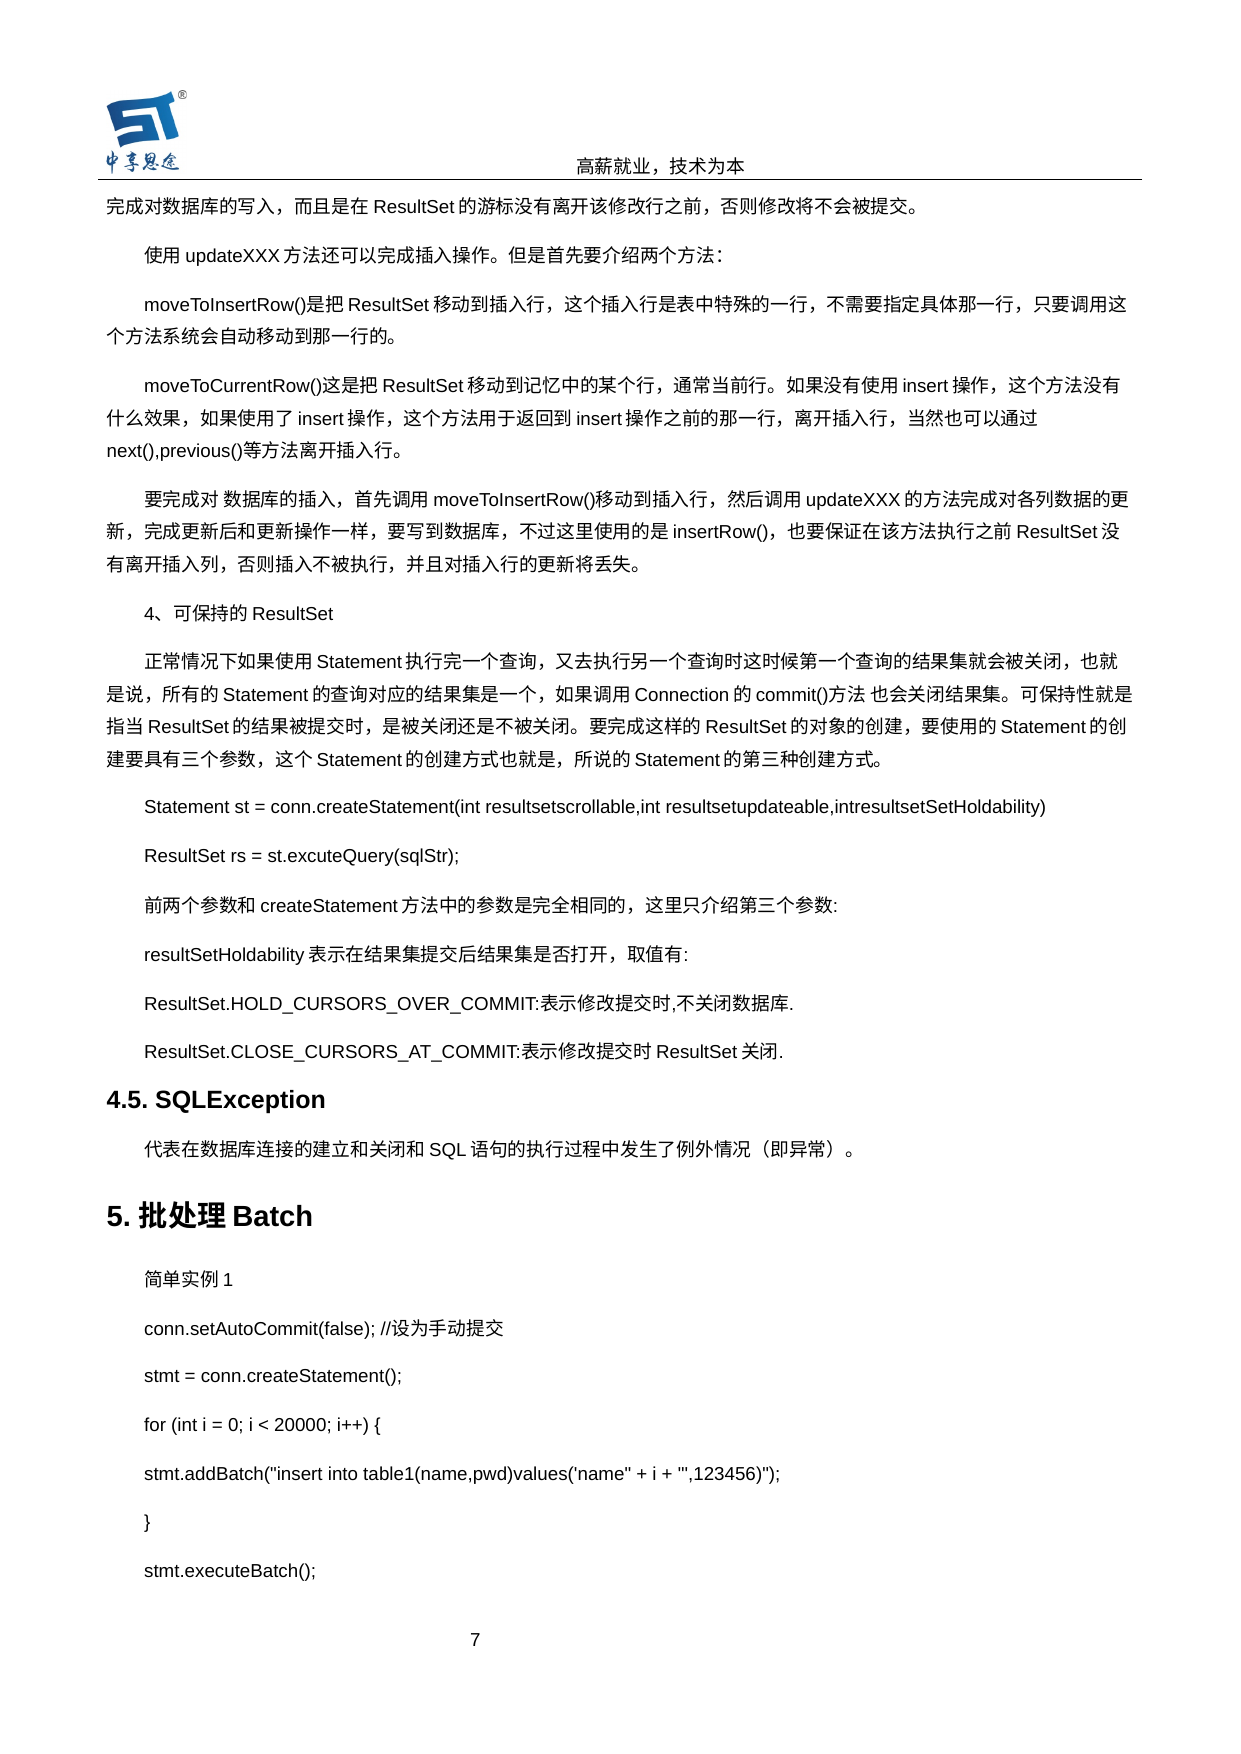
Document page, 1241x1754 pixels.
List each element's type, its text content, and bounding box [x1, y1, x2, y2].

text 前两个参数和createStatement方法中的参数是完全相同的，这里只介绍第三个参数: [106, 888, 1134, 921]
text } [106, 1506, 1134, 1538]
text stmt.addBatch("insert into table1(name,pwd)values('name" + i + "',123456)"); [106, 1457, 1134, 1489]
text moveToCurrentRow()这是把ResultSet移动到记忆中的某个行，通常当前行。如果没有使用insert操作，这个方法没有什么效果，如果使用了insert操作，这个方法用于返回到insert操作之前的那一行，离开插入行，当然也可以通过next(),previous()等方法离开插入行。 [106, 368, 1134, 466]
subtitle 批处理Batch [106, 1181, 1134, 1246]
text ResultSet.CLOSE_CURSORS_AT_COMMIT:表示修改提交时ResultSet关闭. [106, 1034, 1134, 1067]
picture [106, 90, 187, 174]
text ResultSet.HOLD_CURSORS_OVER_COMMIT:表示修改提交时,不关闭数据库. [106, 986, 1134, 1018]
text for (int i = 0; i < 20000; i++) { [106, 1408, 1134, 1441]
subtitle SQLException [106, 1083, 1134, 1116]
text 4、可保持的ResultSet [106, 596, 1134, 628]
text ResultSet rs = st.excuteQuery(sqlStr); [106, 839, 1134, 872]
text 要完成对 数据库的插入，首先调用moveToInsertRow()移动到插入行，然后调用updateXXX的方法完成对各列数据的更新，完成更新后和更新操作一样，要写到数据库，不过这里使用的是insertRow()，也要保证在该方法执行之前ResultSet没有离开插入列，否则插入不被执行，并且对插入行的更新将丢失。 [106, 482, 1134, 579]
text 使用updateXXX方法还可以完成插入操作。但是首先要介绍两个方法： [106, 238, 1134, 271]
text moveToInsertRow()是把ResultSet移动到插入行，这个插入行是表中特殊的一行，不需要指定具体那一行，只要调用这个方法系统会自动移动到那一行的。 [106, 287, 1134, 352]
text Statement st = conn.createStatement(int resultsetscrollable,int resultsetupdateable,intresultsetSetHoldability) [106, 791, 1134, 823]
text conn.setAutoCommit(false); //设为手动提交 [106, 1311, 1134, 1343]
text 正常情况下如果使用Statement执行完一个查询，又去执行另一个查询时这时候第一个查询的结果集就会被关闭，也就是说，所有的Statement的查询对应的结果集是一个，如果调用Connection的commit()方法 也会关闭结果集。可保持性就是指当ResultSet的结果被提交时，是被关闭还是不被关闭。要完成这样的ResultSet的对象的创建，要使用的Statement的创建要具有三个参数，这个Statement的创建方式也就是，所说的Statement的第三种创建方式。 [106, 644, 1134, 774]
text stmt = conn.createStatement(); [106, 1359, 1134, 1392]
text resultSetHoldability表示在结果集提交后结果集是否打开，取值有: [106, 937, 1134, 969]
text 代表在数据库连接的建立和关闭和SQL语句的执行过程中发生了例外情况（即异常）。 [106, 1132, 1134, 1164]
text 简单实例1 [106, 1262, 1134, 1294]
text stmt.executeBatch(); [106, 1554, 1134, 1587]
